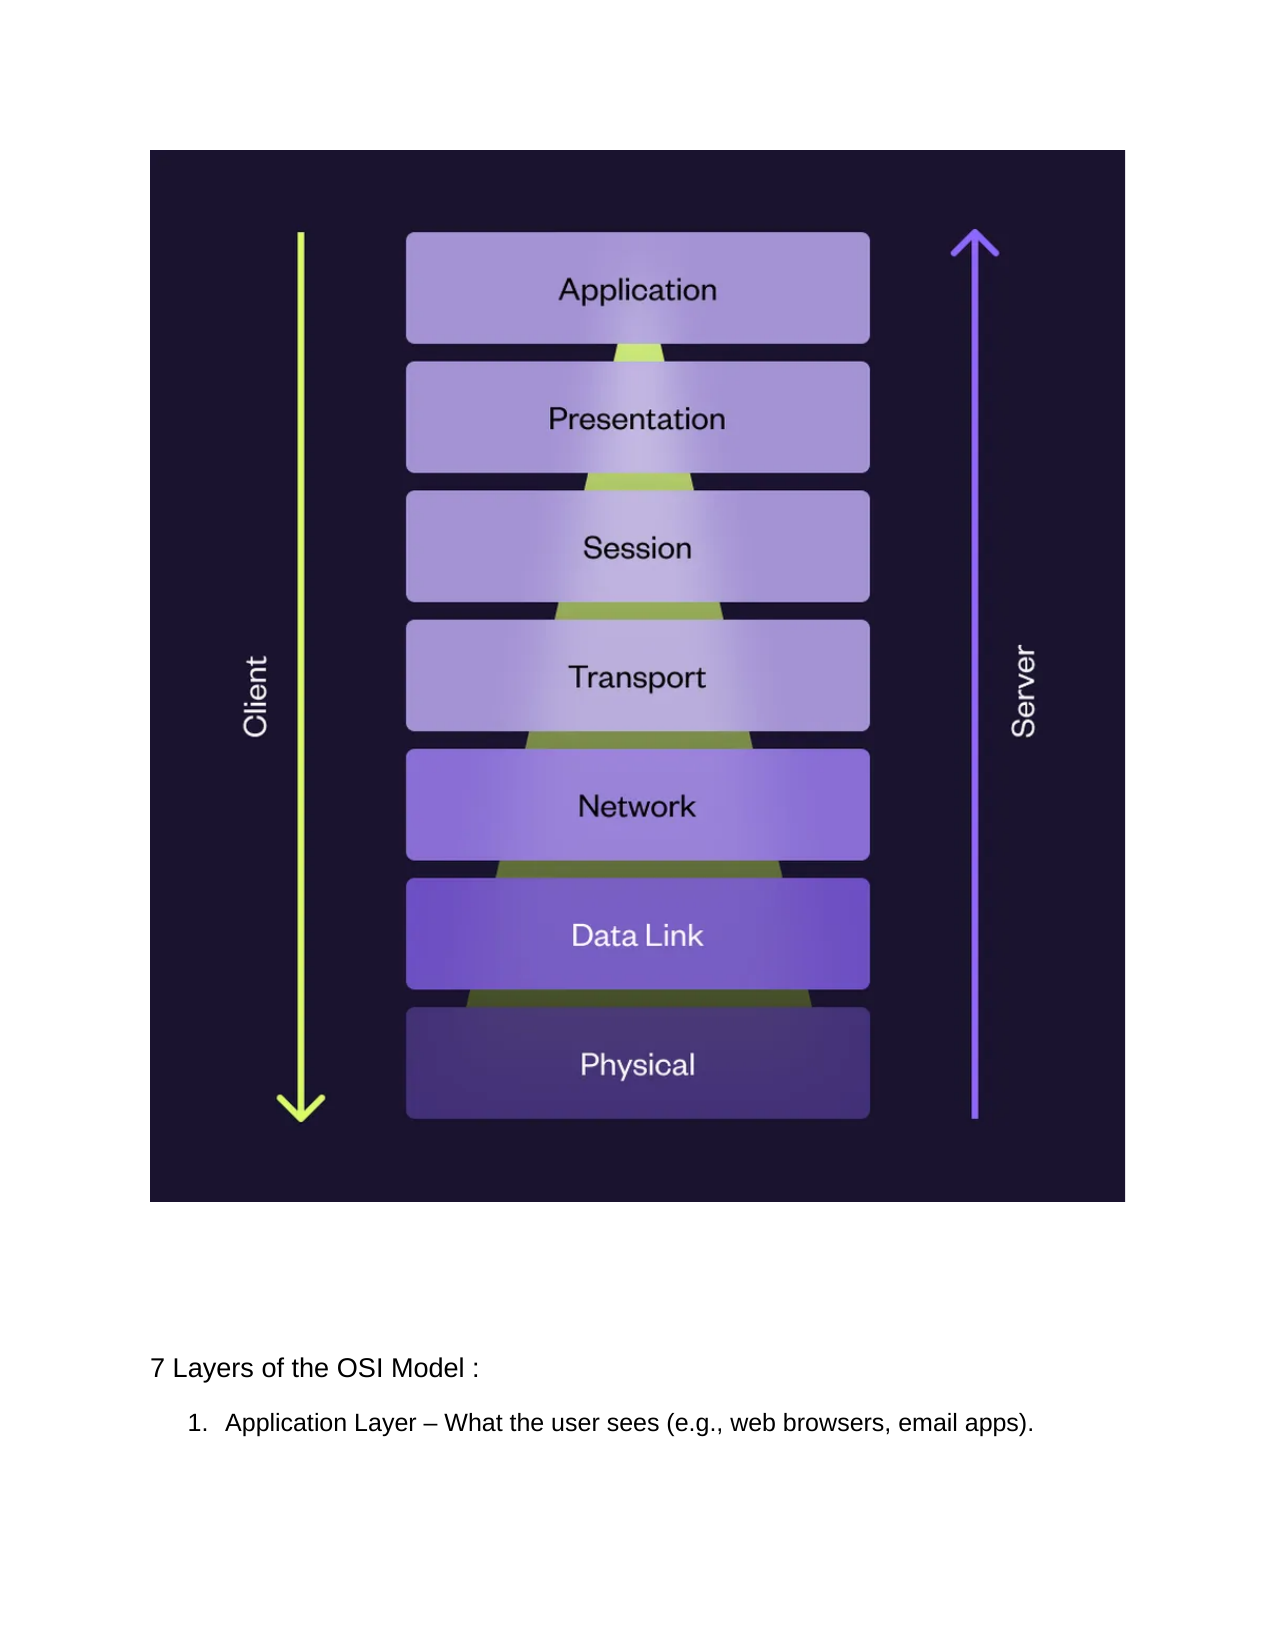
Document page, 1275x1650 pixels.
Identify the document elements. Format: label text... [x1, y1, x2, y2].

list Application Layer – What the user sees (e.g., web browsers, email apps). [187, 1408, 1125, 1463]
subtitle 7 Layers of the OSI Model : [150, 1352, 1125, 1383]
picture [150, 150, 1125, 1202]
